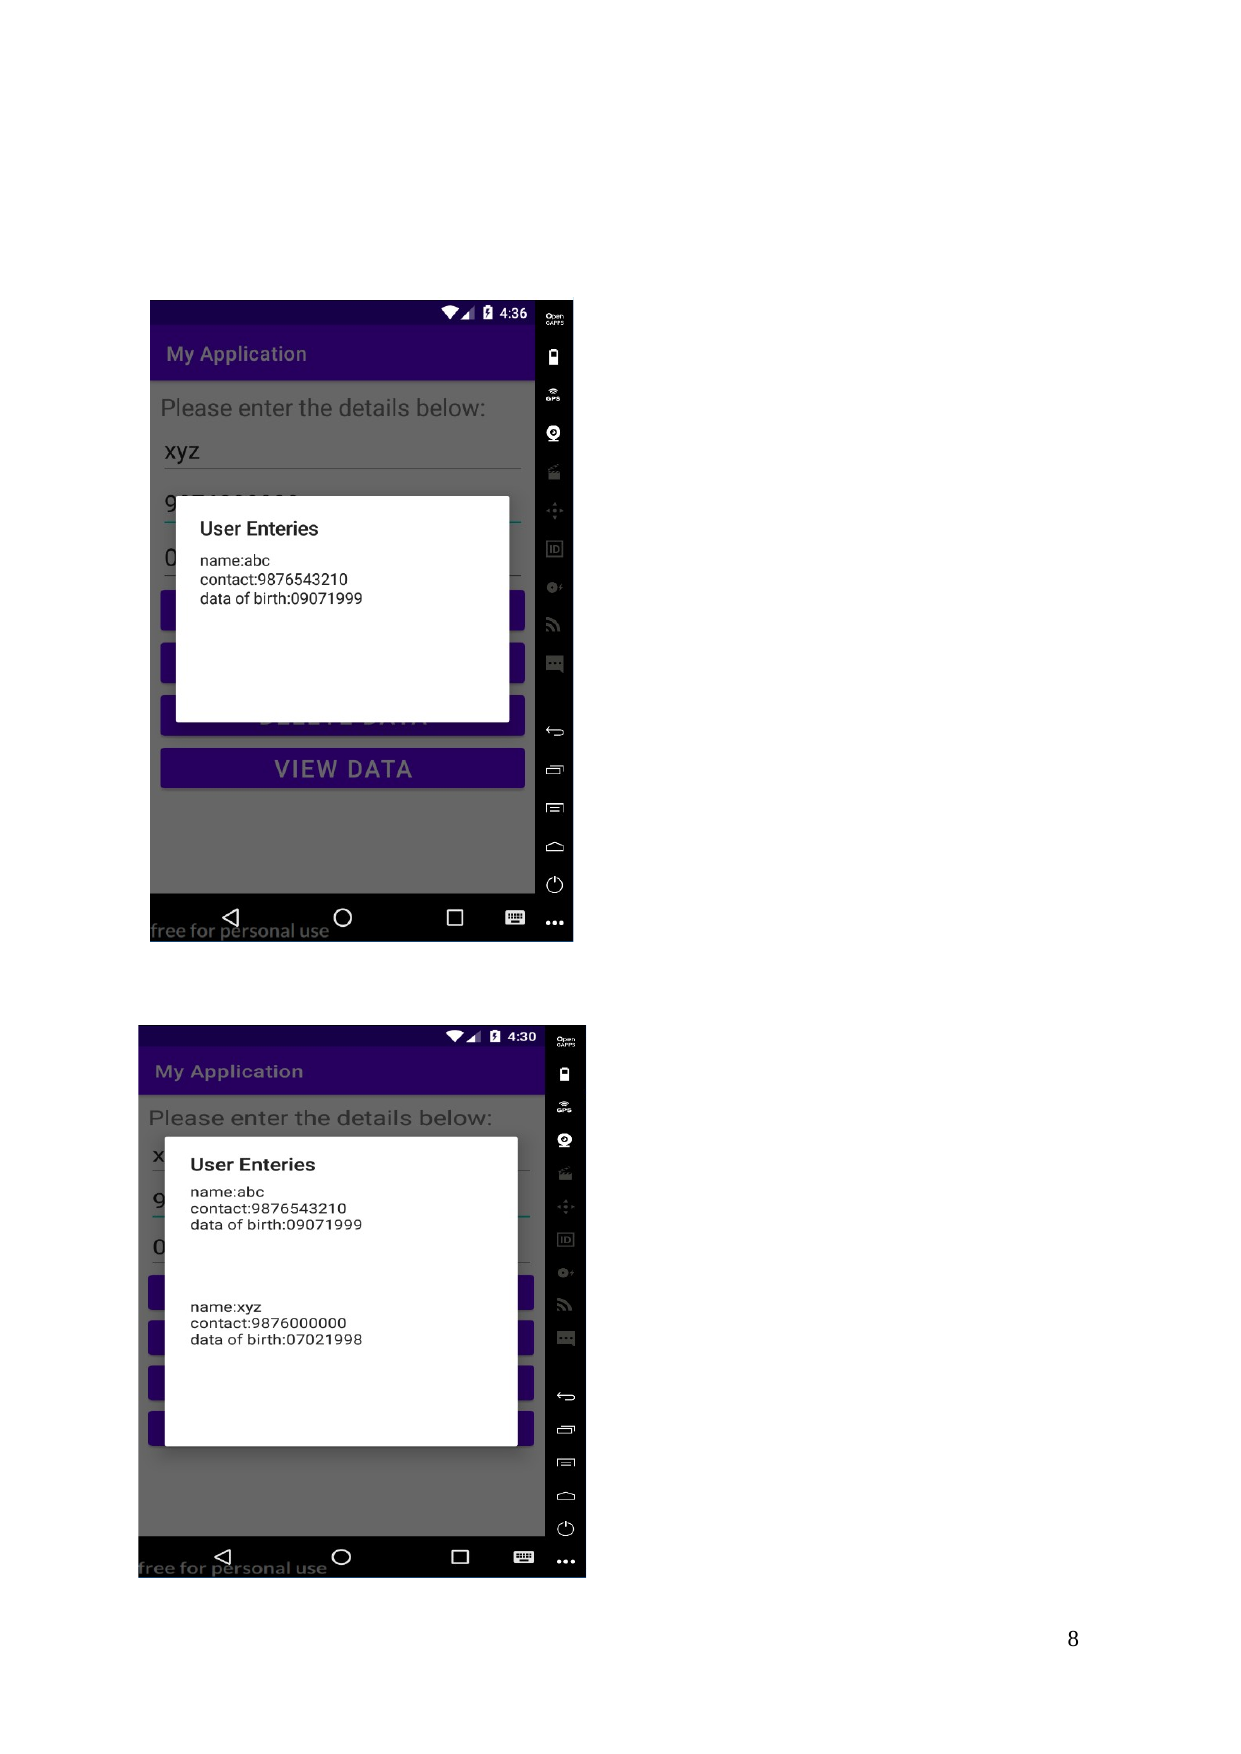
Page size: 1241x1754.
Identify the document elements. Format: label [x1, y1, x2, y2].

picture [150, 297, 574, 942]
picture [138, 1025, 587, 1578]
